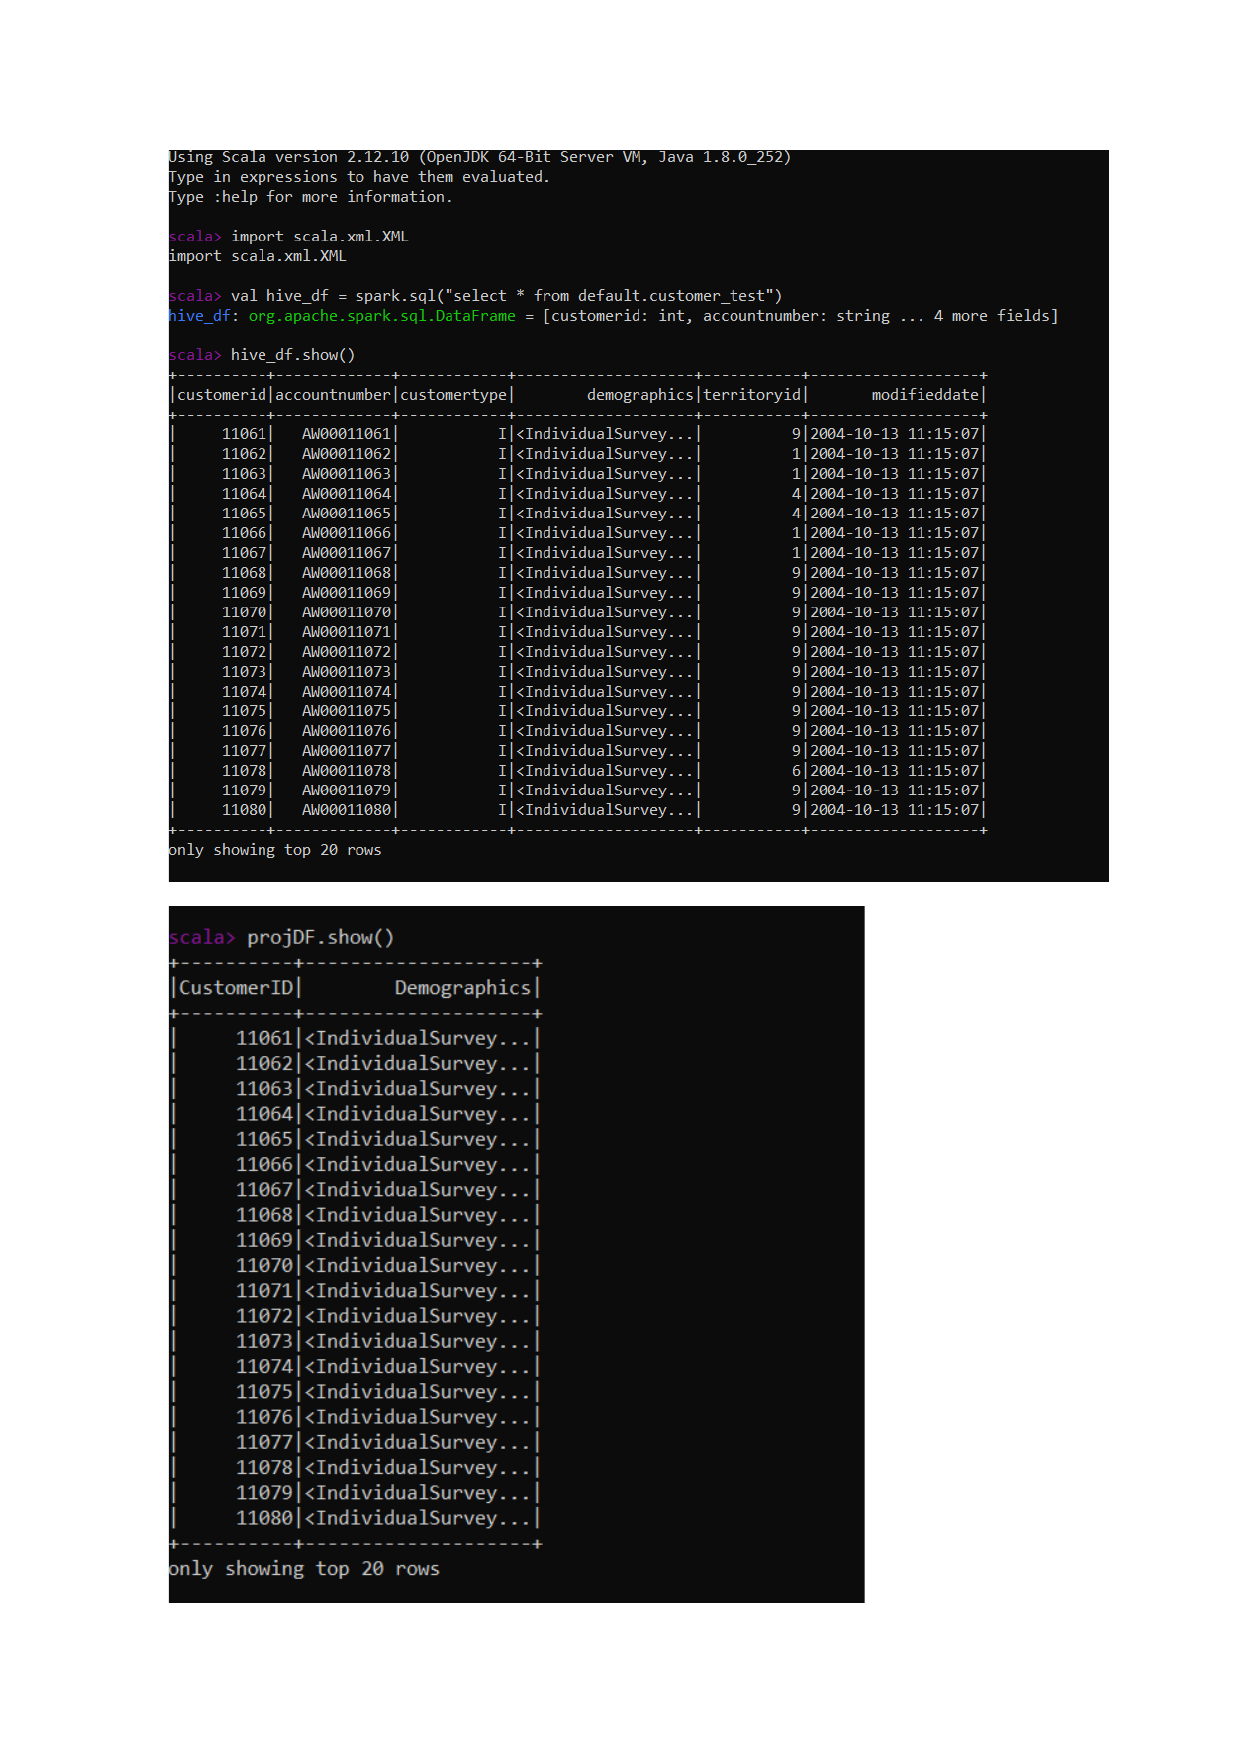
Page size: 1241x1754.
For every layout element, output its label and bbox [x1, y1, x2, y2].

picture [168, 150, 1109, 882]
picture [168, 906, 865, 1603]
